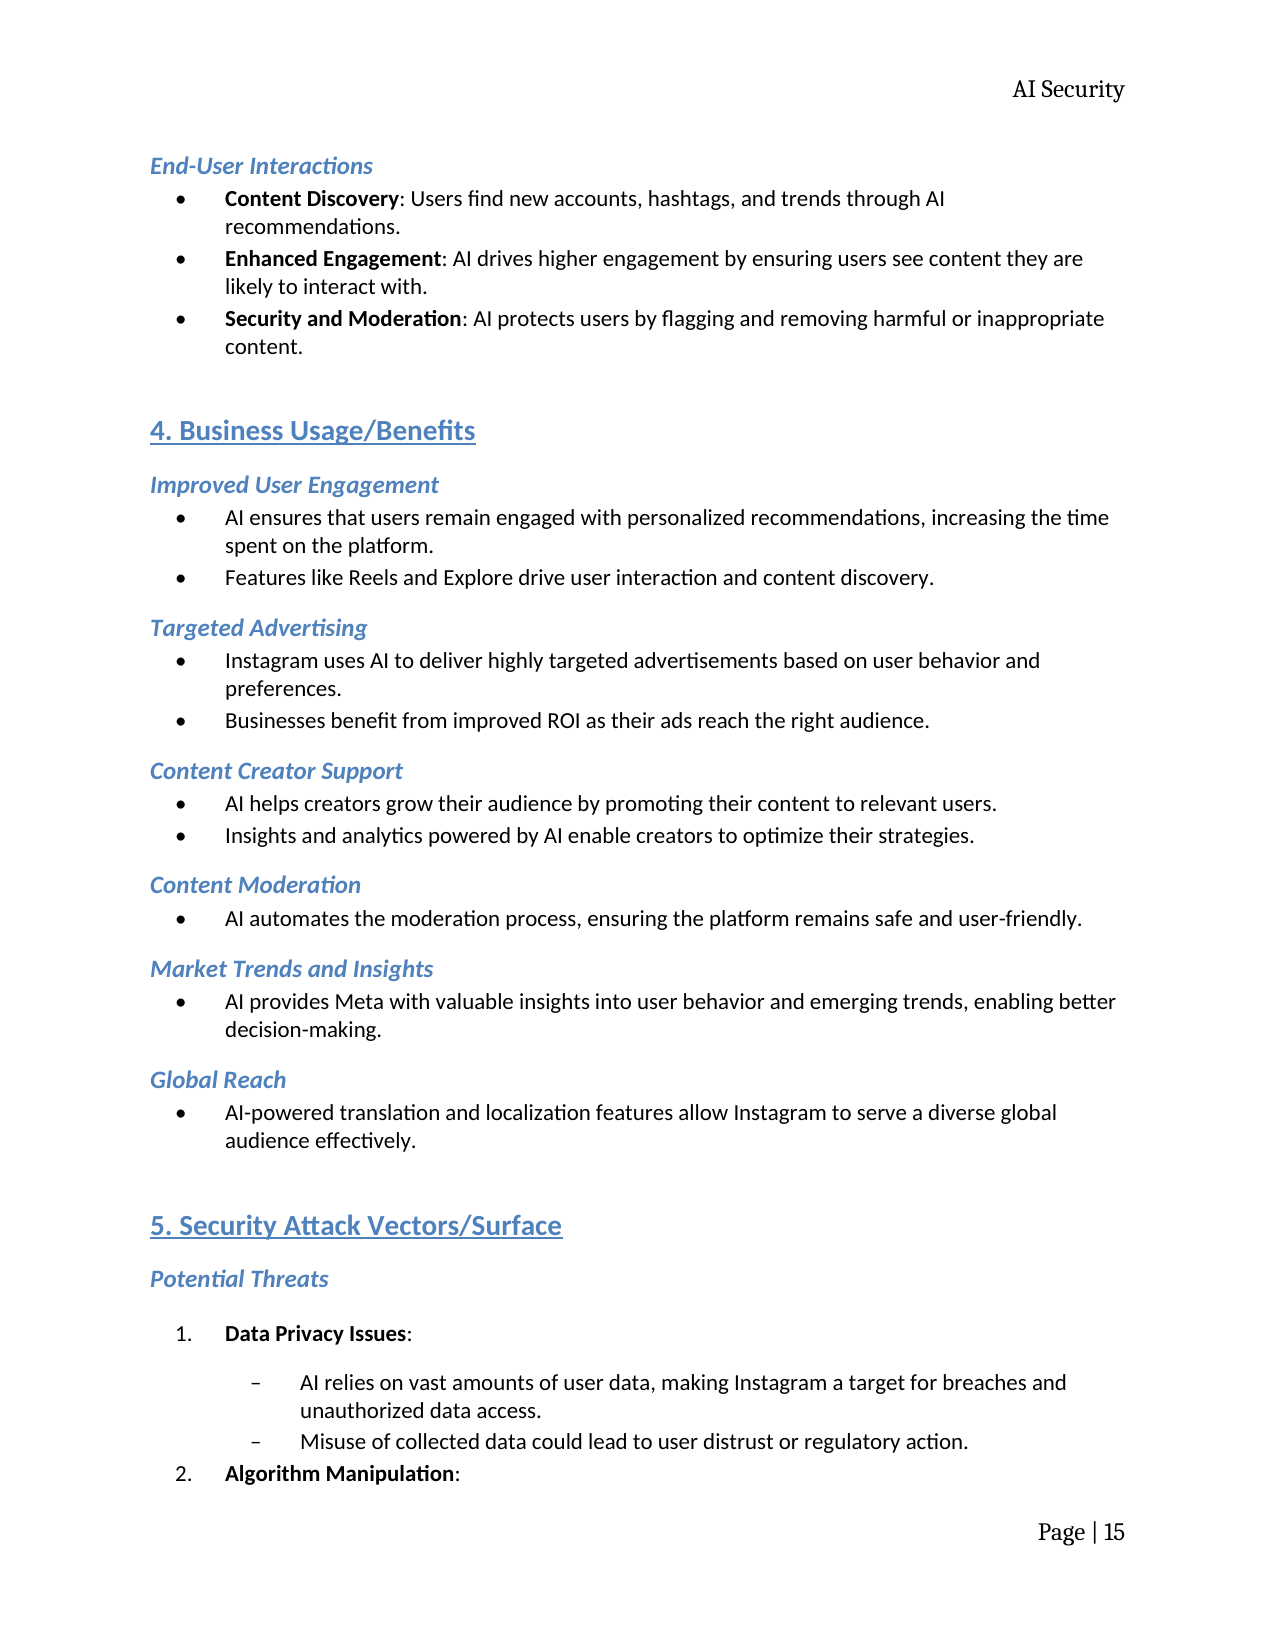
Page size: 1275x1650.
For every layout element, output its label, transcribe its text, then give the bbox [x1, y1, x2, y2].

list Data Privacy Issues: [175, 1319, 1125, 1347]
subtitle 4. Business Usage/Benefits [150, 412, 1125, 448]
list AI-powered translation and localization features allow Instagram to serve a diverse global audience effectively. [175, 1098, 1125, 1154]
list Content Discovery: Users find new accounts, hashtags, and trends through AI recommendations. [175, 184, 1125, 240]
list Enhanced Engagement: AI drives higher engagement by ensuring users see content they are likely to interact with. [175, 244, 1125, 300]
list Misuse of collected data could lead to user distrust or regulatory action. [250, 1427, 1125, 1456]
list Insights and analytics powered by AI enable creators to optimize their strategies. [175, 821, 1125, 849]
subtitle Targeted Advertising [150, 612, 1125, 642]
list AI ensures that users remain engaged with personalized recommendations, increasing the time spent on the platform. [175, 503, 1125, 559]
list Businesses benefit from improved ROI as their ads reach the right audience. [175, 706, 1125, 734]
list Algorithm Manipulation: [175, 1459, 1125, 1487]
list AI helps creators grow their audience by promoting their content to relevant users. [175, 789, 1125, 817]
list Features like Reels and Explore drive user interaction and content discovery. [175, 563, 1125, 591]
list AI relies on vast amounts of user data, making Instagram a target for breaches and unauthorized data access. [250, 1368, 1125, 1424]
subtitle Global Reach [150, 1064, 1125, 1094]
subtitle Content Moderation [150, 870, 1125, 900]
subtitle Potential Threats [150, 1263, 1125, 1294]
subtitle 5. Security Attack Vectors/Surface [150, 1207, 1125, 1242]
list AI provides Meta with valuable insights into user behavior and emerging trends, enabling better decision-making. [175, 987, 1125, 1043]
list Security and Moderation: AI protects users by flagging and removing harmful or inappropriate content. [175, 304, 1125, 360]
subtitle Market Trends and Insights [150, 953, 1125, 983]
subtitle End-User Interactions [150, 150, 1125, 181]
subtitle Content Creator Support [150, 755, 1125, 785]
list AI automates the moderation process, ensuring the platform remains safe and user-friendly. [175, 904, 1125, 932]
list Instagram uses AI to deliver highly targeted advertisements based on user behavior and preferences. [175, 646, 1125, 702]
subtitle Improved User Engagement [150, 469, 1125, 499]
